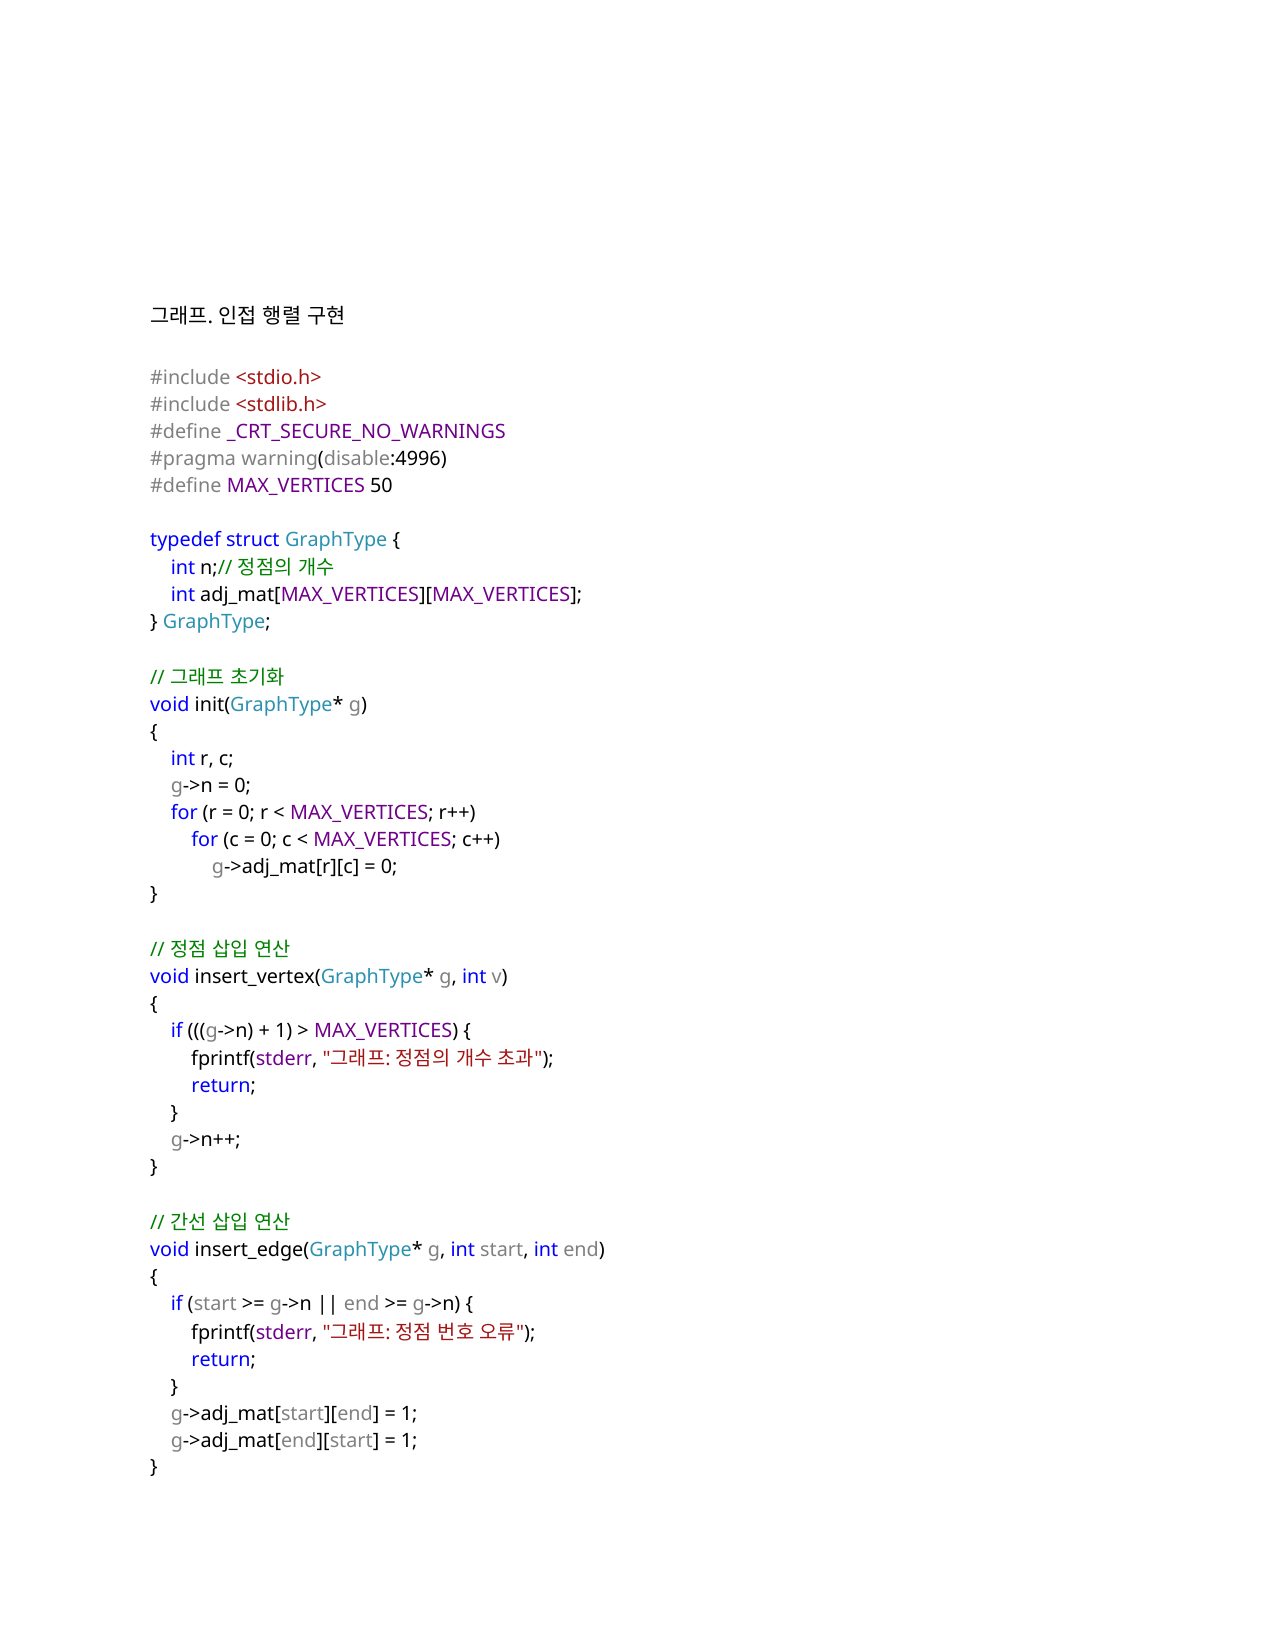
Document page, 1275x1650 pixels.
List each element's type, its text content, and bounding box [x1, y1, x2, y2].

text 그래프. 인접 행렬 구현 [150, 300, 1125, 330]
text } [150, 1453, 1125, 1480]
text #define MAX_VERTICES 50 [150, 471, 1125, 498]
text #include <stdlib.h> [150, 390, 1125, 417]
text { [150, 1262, 1125, 1289]
text g->adj_mat[start][end] = 1; [150, 1399, 1125, 1426]
text int adj_mat[MAX_VERTICES][MAX_VERTICES]; [150, 581, 1125, 608]
text g->adj_mat[end][start] = 1; [150, 1426, 1125, 1453]
text g->n = 0; [150, 771, 1125, 798]
text #include <stdio.h> [150, 363, 1125, 390]
text void init(GraphType* g) [150, 690, 1125, 717]
text if (start >= g->n || end >= g->n) { [150, 1289, 1125, 1316]
text #define _CRT_SECURE_NO_WARNINGS [150, 417, 1125, 444]
text { [150, 717, 1125, 744]
text fprintf(stderr, "그래프: 정점 번호 오류"); [150, 1316, 1125, 1345]
text return; [150, 1072, 1125, 1098]
text } GraphType; [150, 608, 1125, 634]
text // 간선 삽입 연산 [150, 1206, 1125, 1235]
text for (c = 0; c < MAX_VERTICES; c++) [150, 825, 1125, 852]
text } [150, 1098, 1125, 1126]
text g->adj_mat[r][c] = 0; [150, 852, 1125, 879]
text g->n++; [150, 1126, 1125, 1152]
text // 정점 삽입 연산 [150, 933, 1125, 962]
text if (((g->n) + 1) > MAX_VERTICES) { [150, 1016, 1125, 1043]
text typedef struct GraphType { [150, 525, 1125, 552]
text } [150, 1152, 1125, 1179]
text int r, c; [150, 744, 1125, 771]
text { [150, 989, 1125, 1016]
text } [150, 1372, 1125, 1399]
text #pragma warning(disable:4996) [150, 444, 1125, 471]
text for (r = 0; r < MAX_VERTICES; r++) [150, 798, 1125, 825]
text } [150, 879, 1125, 906]
text return; [150, 1345, 1125, 1372]
text // 그래프 초기화 [150, 662, 1125, 690]
text fprintf(stderr, "그래프: 정점의 개수 초과"); [150, 1043, 1125, 1072]
text void insert_vertex(GraphType* g, int v) [150, 962, 1125, 989]
text void insert_edge(GraphType* g, int start, int end) [150, 1235, 1125, 1262]
text int n;// 정점의 개수 [150, 552, 1125, 581]
